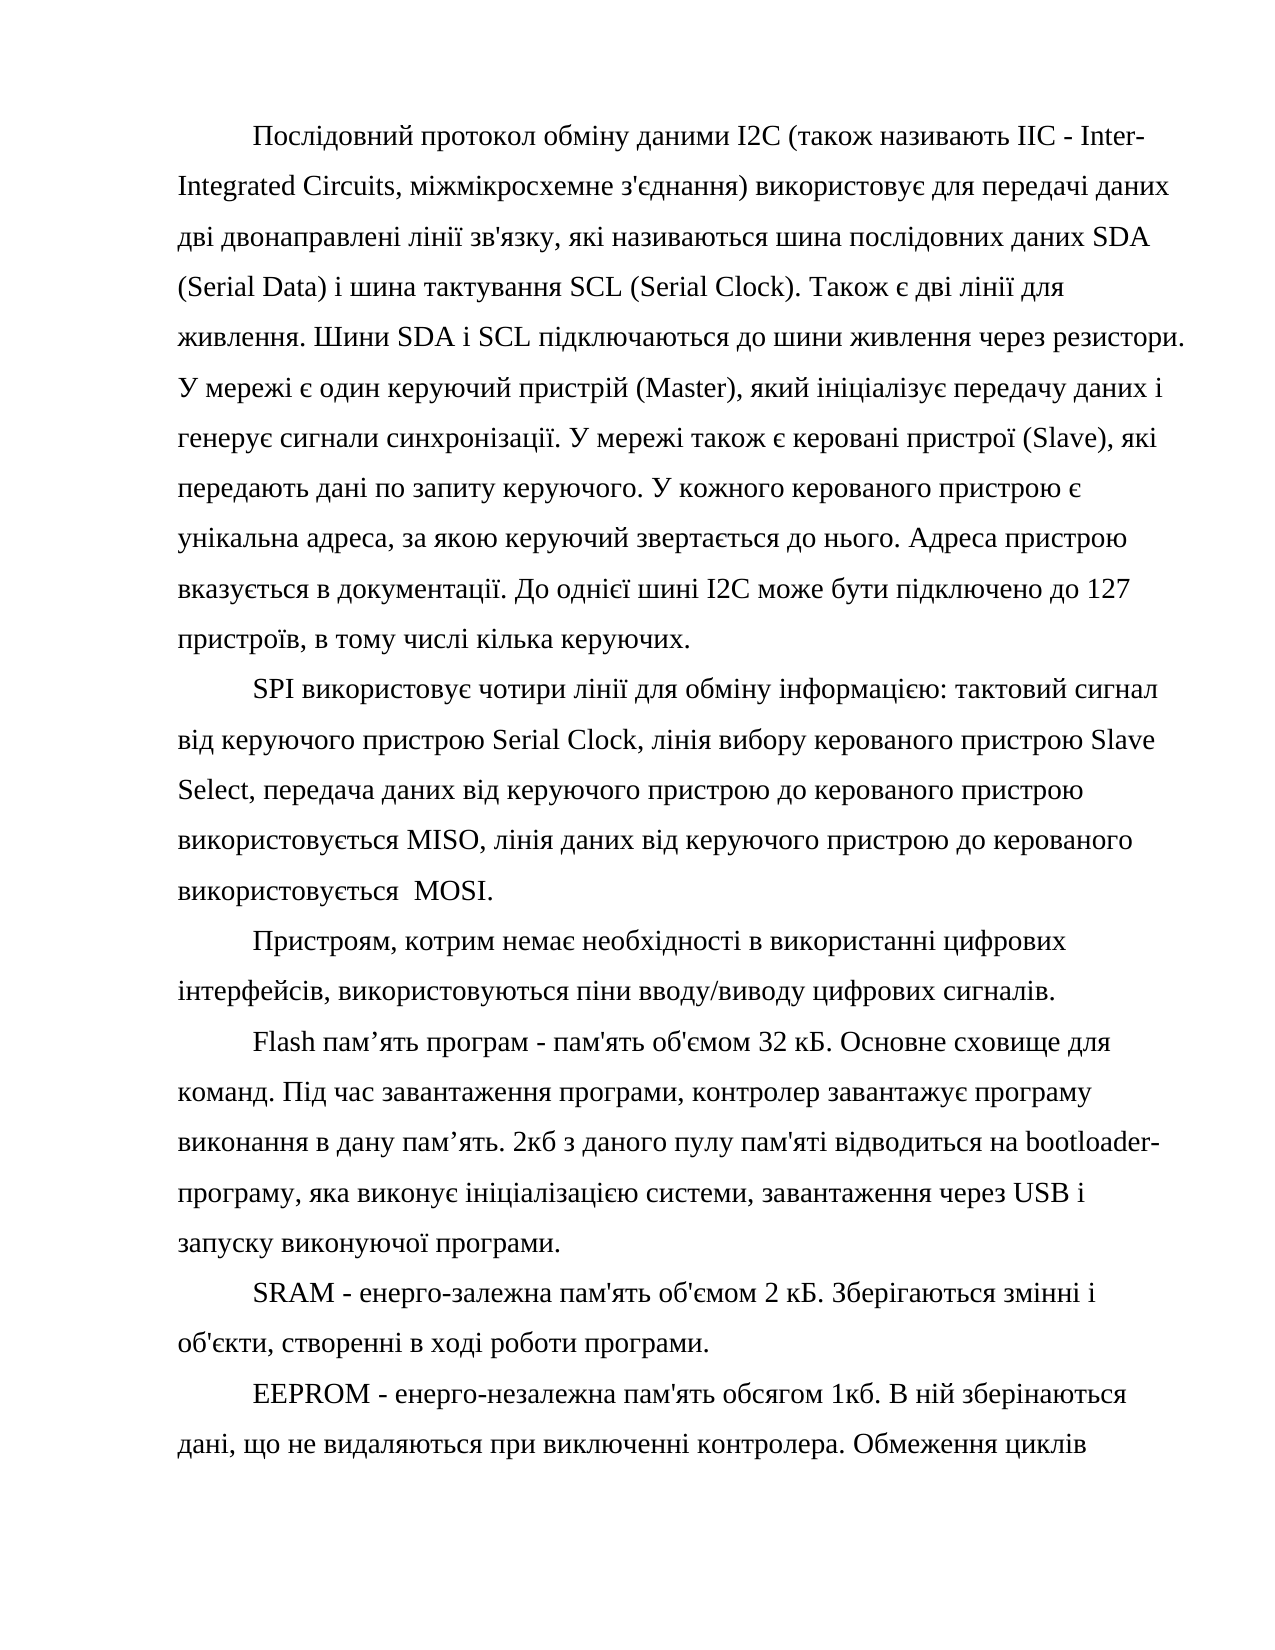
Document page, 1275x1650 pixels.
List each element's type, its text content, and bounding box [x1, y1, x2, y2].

text SRAM - енерго-залежна пам'ять об'ємом 2 кБ. Зберігаються змінні і об'єкти, створенні в ході роботи програми. [177, 1275, 1186, 1359]
text Пристроям, котрим немає необхідності в використанні цифрових інтерфейсів, використовуються піни вводу/виводу цифрових сигналів. [177, 923, 1186, 1007]
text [177, 1376, 1186, 1460]
text SPI використовує чотири лінії для обміну інформацією: тактовий сигнал від керуючого пристрою Serial Clock, лінія вибору керованого пристрою Slave Select, передача даних від керуючого пристрою до керованого пристрою використовується MISO, лінія даних від керуючого пристрою до керованого використовується MOSI. [177, 672, 1186, 906]
text Послідовний протокол обміну даними I2C (також називають IIC - Inter-Integrated Circuits, міжмікросхемне з'єднання) використовує для передачі даних дві двонаправлені лінії зв'язку, які називаються шина послідовних даних SDA (Serial Data) і шина тактування SCL (Serial Clock). Також є дві лінії для живлення. Шини SDA і SCL підключаються до шини живлення через резистори. У мережі є один керуючий пристрій (Master), який ініціалізує передачу даних і генерує сигнали синхронізації. У мережі також є керовані пристрої (Slave), які передають дані по запиту керуючого. У кожного керованого пристрою є унікальна адреса, за якою керуючий звертається до нього. Адреса пристрою вказується в документації. До однієї шині I2C може бути підключено до 127 пристроїв, в тому числі кілька керуючих. [177, 118, 1186, 655]
text Flash пам’ять програм - пам'ять об'ємом 32 кБ. Основне сховище для команд. Під час завантаження програми, контролер завантажує програму виконання в дану пам’ять. 2кб з даного пулу пам'яті відводиться на bootloader- програму, яка виконує ініціалізацією системи, завантаження через USB і запуску виконуючої програми. [177, 1024, 1186, 1258]
